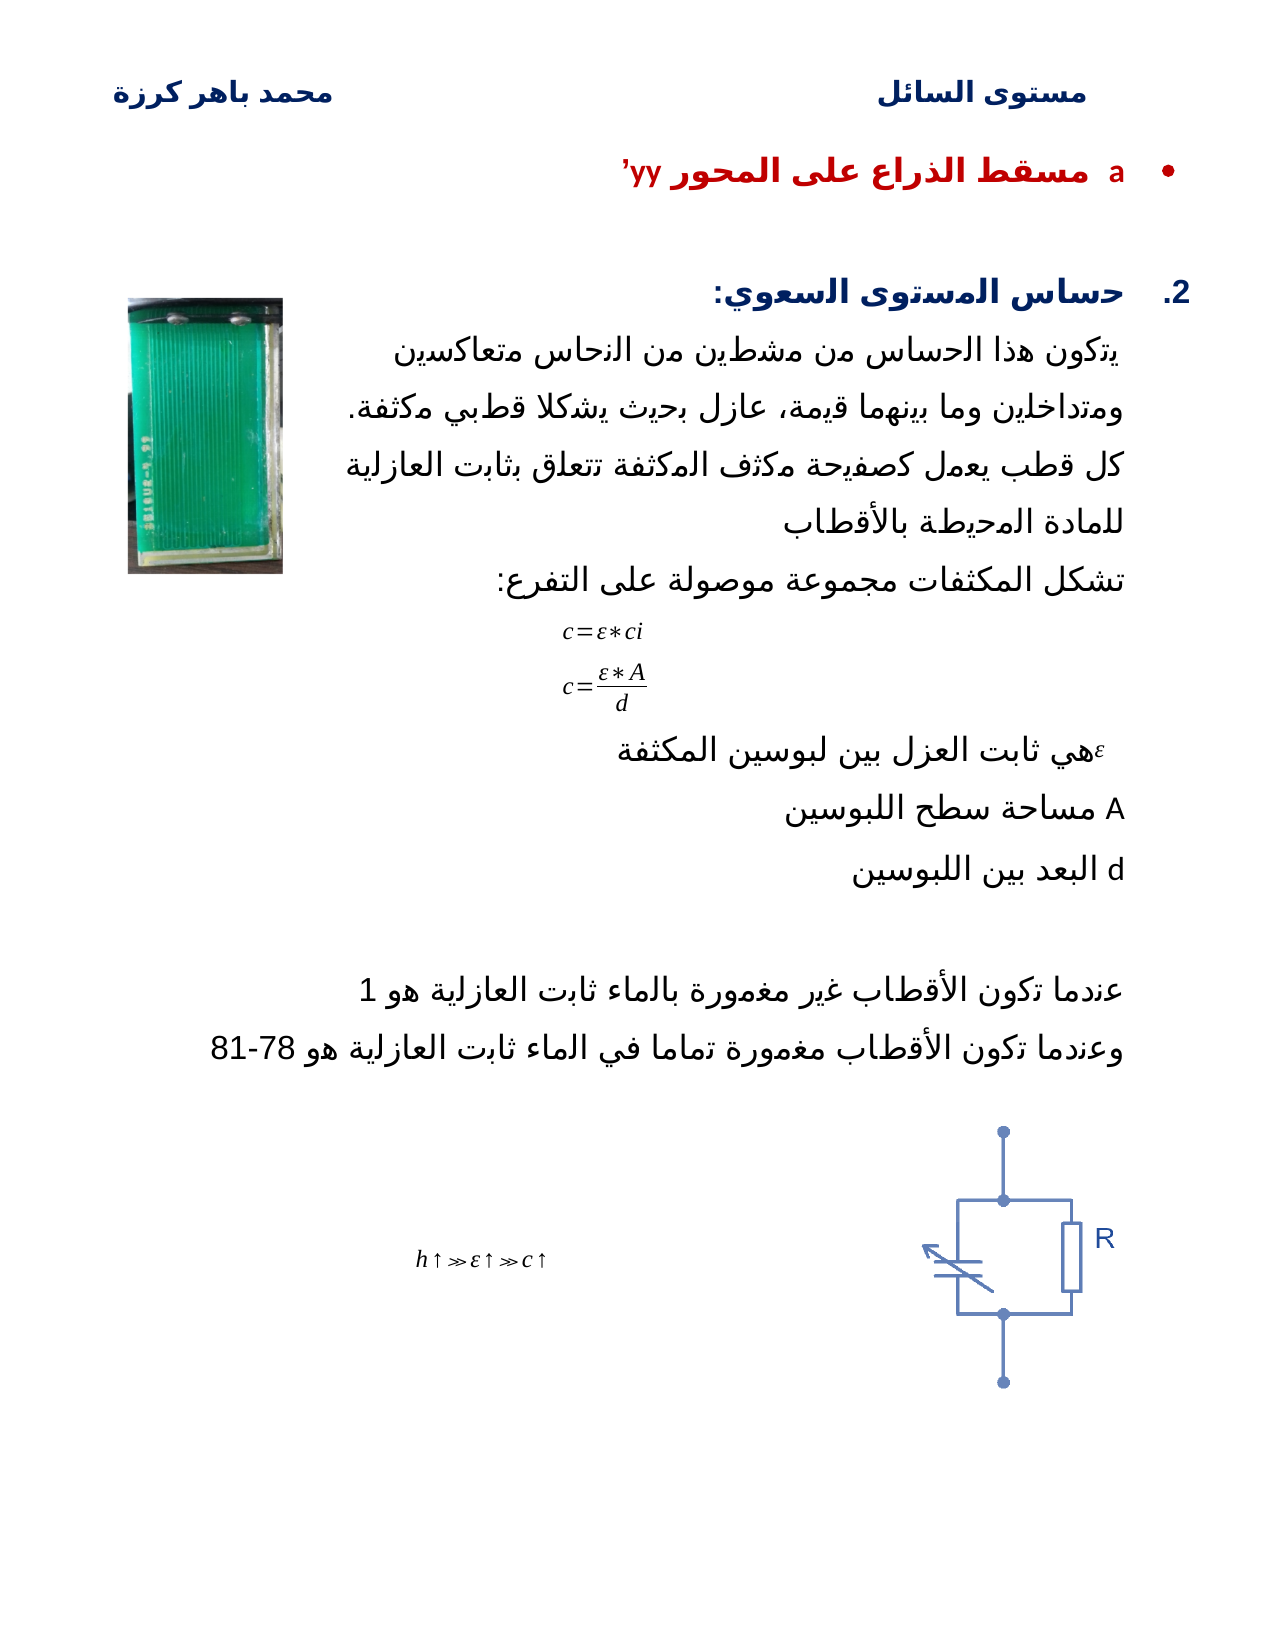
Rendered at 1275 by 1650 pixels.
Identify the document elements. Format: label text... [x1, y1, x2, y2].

list ﺣﺳﺎس اﻟﻣﺳﺗوى اﻟﺳﻌوي: [112, 272, 1162, 311]
list تشكل المكثفات مجموعة موصولة على التفرع: [112, 560, 1125, 599]
list ﻛل ﻗطب ﯾﻌﻣل ﻛﺻﻔﯾﺣﺔ ﻣﻛﺛف اﻟﻣﻛﺛﻔﺔ ﺗﺗﻌﻠق ﺑﺛﺎﺑت اﻟﻌﺎزﻟﯾﺔ ﻟﻠﻣﺎدة اﻟﻣﺣﯾطﺔ ﺑﺎﻷﻗطﺎب [287, 445, 1125, 541]
list ﻋﻧدﻣﺎ ﺗﻛون اﻷﻗطﺎب ﻏﯾر ﻣﻐﻣورة ﺑﺎﻟﻣﺎء ﺛﺎﺑت اﻟﻌﺎزﻟﯾﺔ ﻫو 1 [112, 971, 1125, 1009]
list A مساحة سطح اللبوسين [112, 787, 1125, 828]
list هي ثابت العزل بين لبوسين المكثفة [112, 730, 1125, 768]
list a مسقط الذراع على المحور yy’ [112, 150, 1162, 191]
list d البعد بين اللبوسين [112, 848, 1125, 889]
list وﻋﻧدﻣﺎ ﺗﻛون اﻷﻗطﺎب ﻣﻐﻣورة ﺗﻣﺎﻣﺎ ﻓﻲ اﻟﻣﺎء ﺛﺎﺑت اﻟﻌﺎزﻟﯾﺔ ﻫو 78-81 [112, 1028, 1125, 1067]
list ﯾﺗﻛون ﻫذا اﻟﺣﺳﺎس ﻣن ﻣﺷطﯾن ﻣن اﻟﻧﺣﺎس ﻣﺗﻌﺎﻛﺳﯾن وﻣﺗداﺧﻠﯾن وﻣﺎ ﺑﯾﻧﻬﻣﺎ ﻗﯾﻣﺔ، ﻋﺎزل ﺑﺣﯾث ﯾﺷﻛﻼ ﻗطﺑﻲ ﻣﻛﺛﻔﺔ. [287, 330, 1125, 426]
picture [112, 289, 287, 579]
